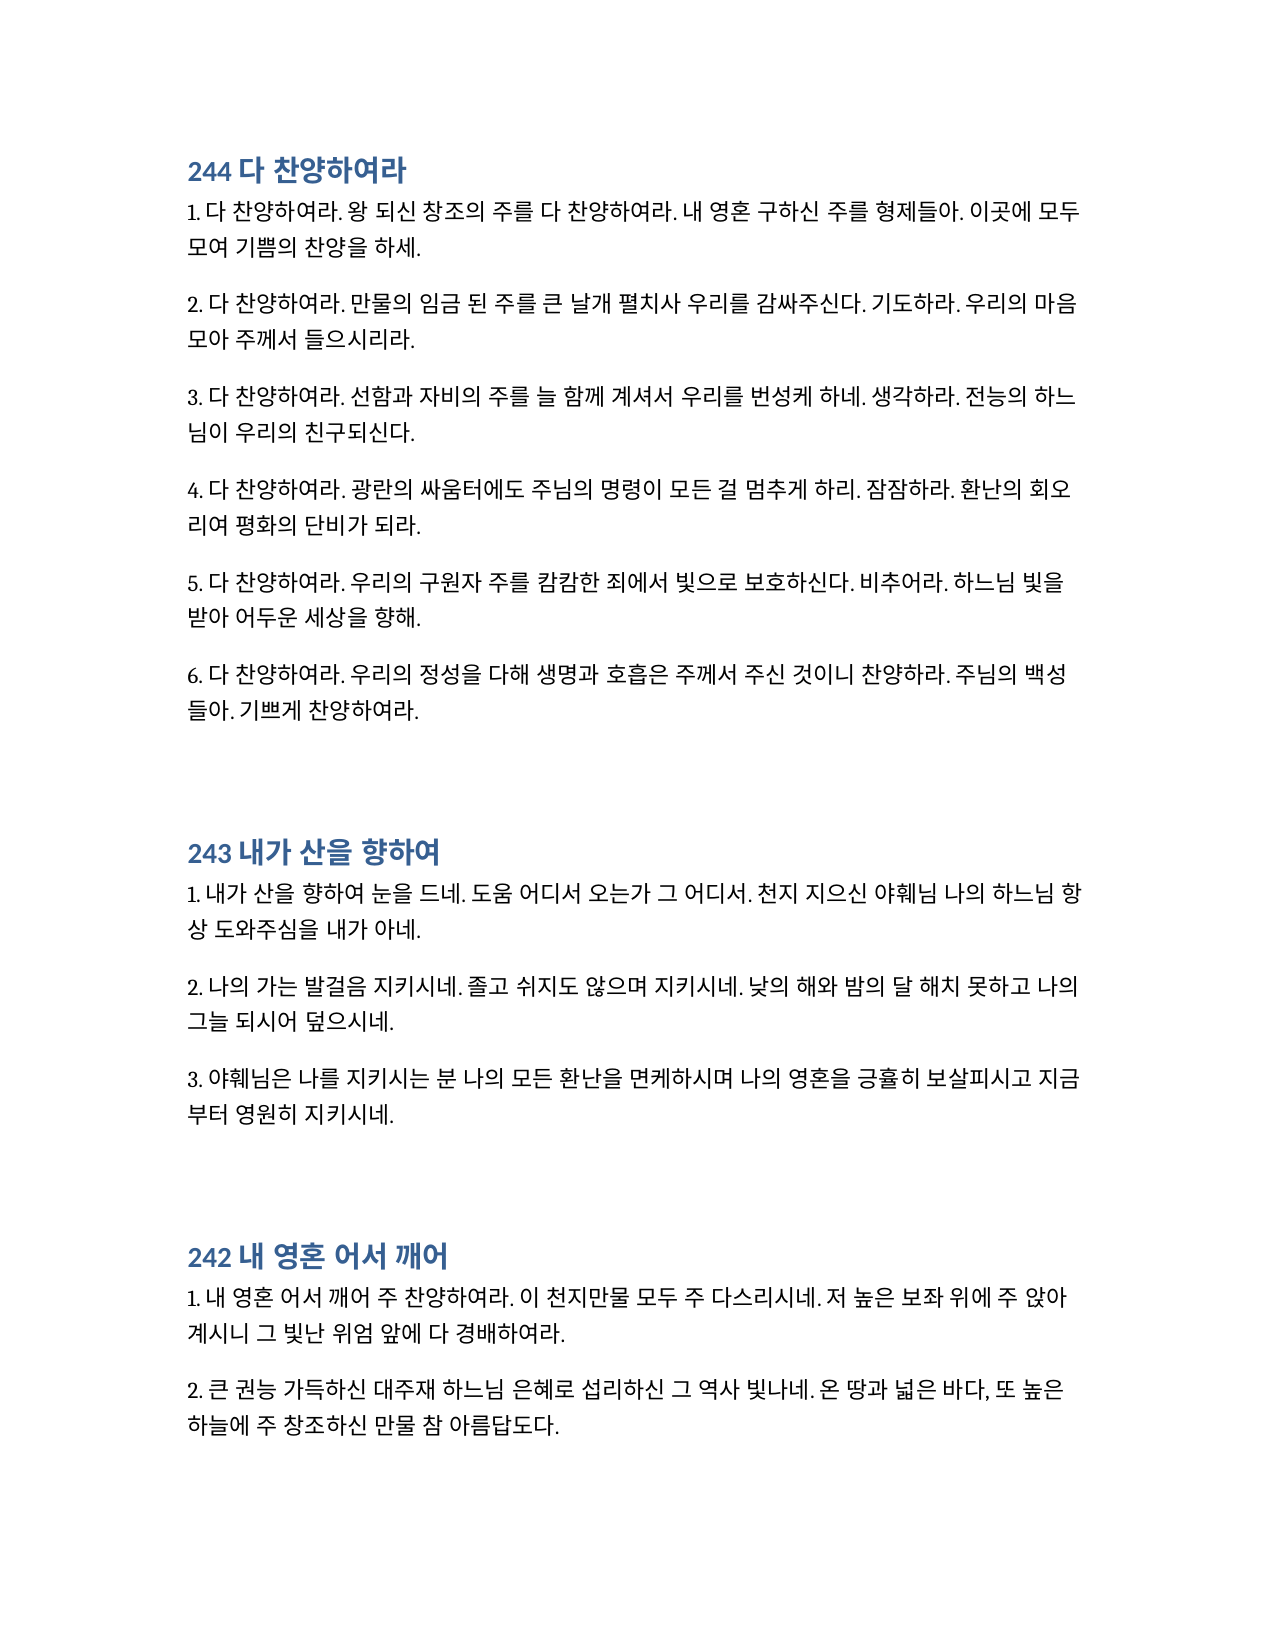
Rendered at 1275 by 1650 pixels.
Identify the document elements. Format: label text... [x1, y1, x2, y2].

text 4. 다 찬양하여라. 광란의 싸움터에도 주님의 명령이 모든 걸 멈추게 하리. 잠잠하라. 환난의 회오리여 평화의 단비가 되라. [187, 474, 1087, 541]
text 2. 큰 권능 가득하신 대주재 하느님 은혜로 섭리하신 그 역사 빛나네. 온 땅과 넓은 바다, 또 높은 하늘에 주 창조하신 만물 참 아름답도다. [187, 1374, 1087, 1442]
subtitle 243 내가 산을 향하여 [187, 832, 1087, 872]
text 1. 다 찬양하여라. 왕 되신 창조의 주를 다 찬양하여라. 내 영혼 구하신 주를 형제들아. 이곳에 모두 모여 기쁨의 찬양을 하세. [187, 196, 1087, 263]
text 1. 내가 산을 향하여 눈을 드네. 도움 어디서 오는가 그 어디서. 천지 지으신 야훼님 나의 하느님 항상 도와주심을 내가 아네. [187, 878, 1087, 945]
text 3. 야훼님은 나를 지키시는 분 나의 모든 환난을 면케하시며 나의 영혼을 긍휼히 보살피시고 지금부터 영원히 지키시네. [187, 1063, 1087, 1130]
text 1. 내 영혼 어서 깨어 주 찬양하여라. 이 천지만물 모두 주 다스리시네. 저 높은 보좌 위에 주 앉아계시니 그 빛난 위엄 앞에 다 경배하여라. [187, 1282, 1087, 1349]
text 5. 다 찬양하여라. 우리의 구원자 주를 캄캄한 죄에서 빛으로 보호하신다. 비추어라. 하느님 빛을 받아 어두운 세상을 향해. [187, 566, 1087, 634]
subtitle 242 내 영혼 어서 깨어 [187, 1236, 1087, 1276]
text 6. 다 찬양하여라. 우리의 정성을 다해 생명과 호흡은 주께서 주신 것이니 찬양하라. 주님의 백성들아. 기쁘게 찬양하여라. [187, 659, 1087, 726]
text 2. 나의 가는 발걸음 지키시네. 졸고 쉬지도 않으며 지키시네. 낮의 해와 밤의 달 해치 못하고 나의 그늘 되시어 덮으시네. [187, 970, 1087, 1038]
text 3. 다 찬양하여라. 선함과 자비의 주를 늘 함께 계셔서 우리를 번성케 하네. 생각하라. 전능의 하느님이 우리의 친구되신다. [187, 381, 1087, 448]
subtitle 244 다 찬양하여라 [187, 150, 1087, 190]
text 2. 다 찬양하여라. 만물의 임금 된 주를 큰 날개 펼치사 우리를 감싸주신다. 기도하라. 우리의 마음 모아 주께서 들으시리라. [187, 288, 1087, 356]
